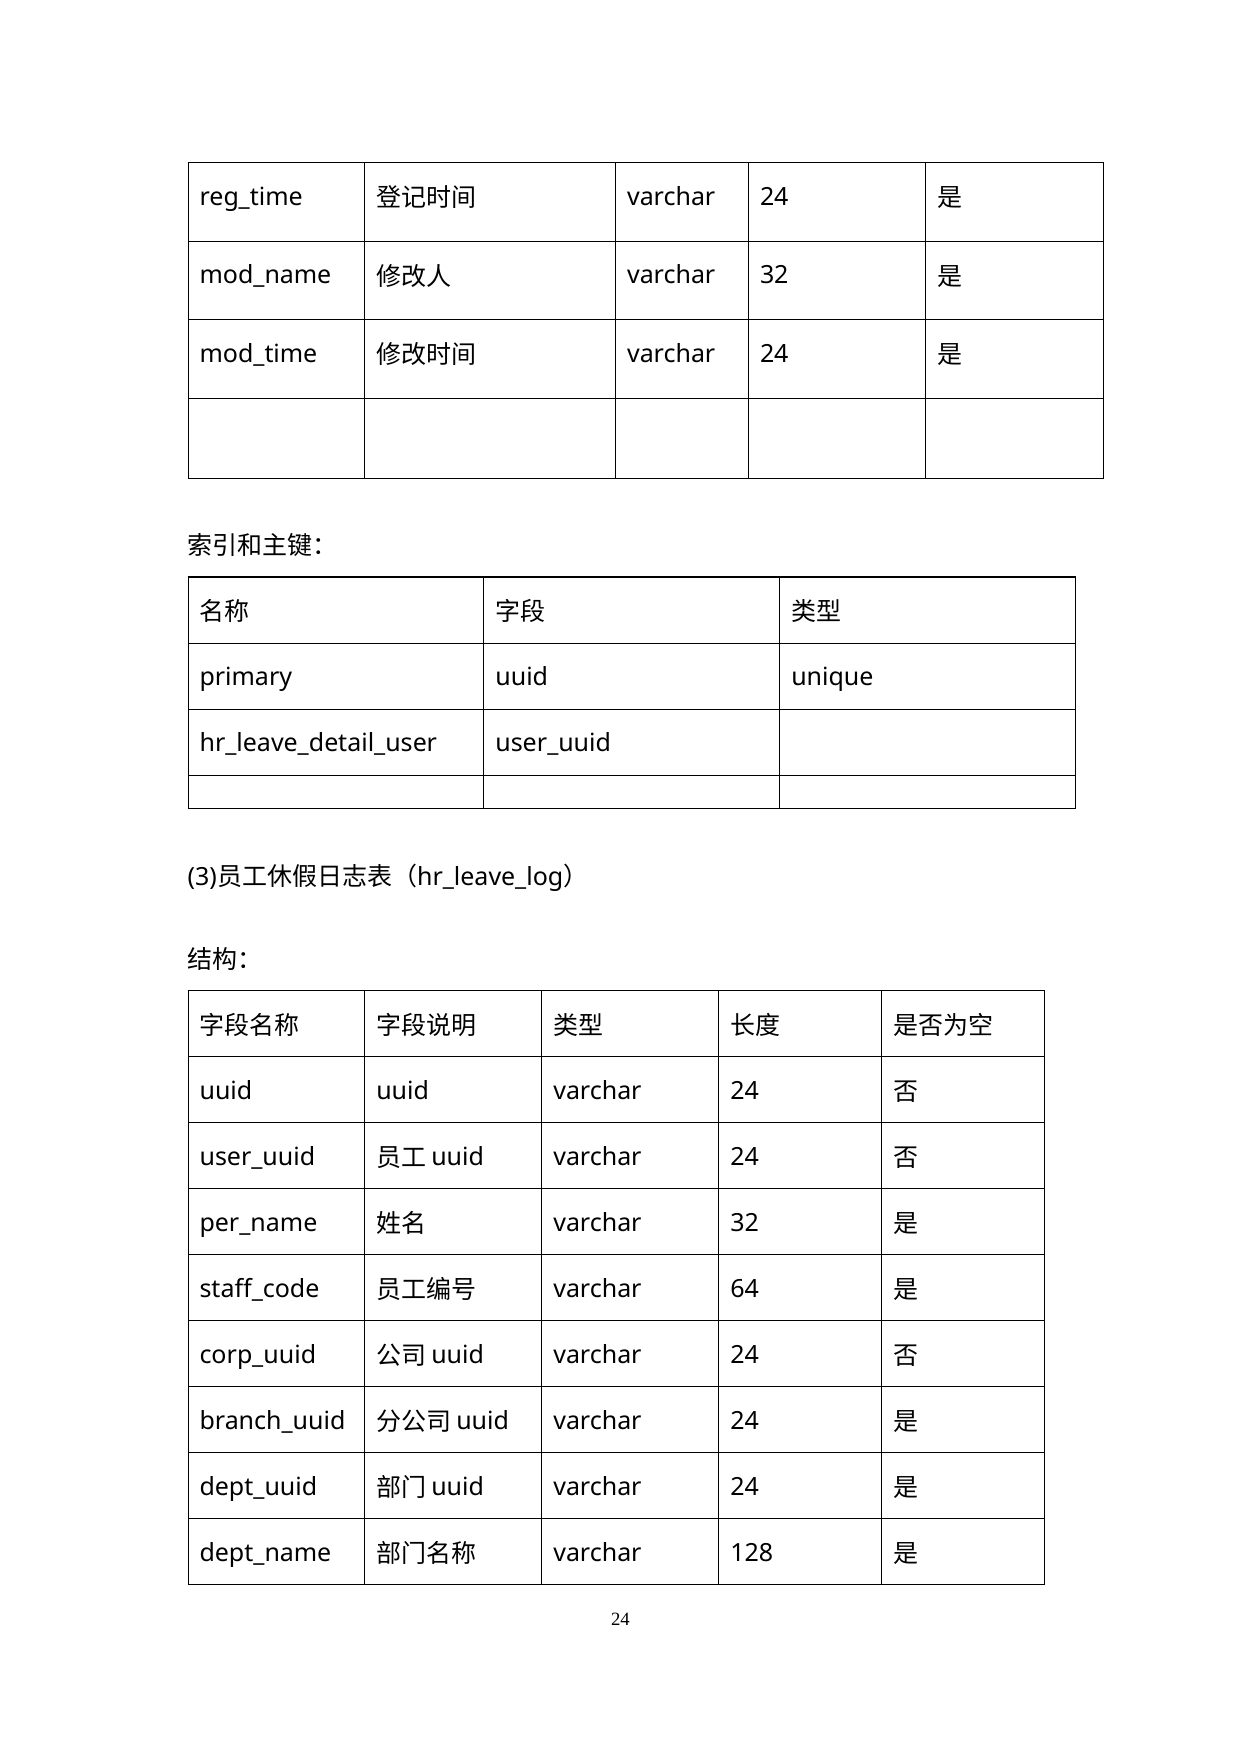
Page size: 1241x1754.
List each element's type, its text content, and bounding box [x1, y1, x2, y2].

table_cell [749, 399, 925, 478]
table_cell 员工uuid [365, 1123, 541, 1188]
table_cell 是 [882, 1387, 1044, 1452]
table_cell 24 [719, 1453, 881, 1518]
table_cell 部门uuid [365, 1453, 541, 1518]
table_cell [780, 776, 1075, 808]
table_cell 是 [882, 1255, 1044, 1320]
table_cell mod_name [189, 242, 364, 319]
table_header 名称 [189, 578, 483, 642]
table_cell mod_time [189, 320, 364, 398]
table_cell unique [780, 644, 1075, 708]
table_cell user_uuid [484, 710, 779, 774]
table_cell 是 [882, 1189, 1044, 1254]
table_cell 修改人 [365, 242, 615, 319]
table_cell uuid [189, 1057, 364, 1122]
table_header 字段说明 [365, 991, 541, 1056]
table_cell [365, 399, 615, 478]
table_cell 是 [882, 1519, 1044, 1584]
table_header 长度 [719, 991, 881, 1056]
table_cell 否 [882, 1057, 1044, 1122]
table_header 是否为空 [882, 991, 1044, 1056]
table_cell 否 [882, 1321, 1044, 1386]
table_cell 24 [719, 1123, 881, 1188]
table_cell dept_name [189, 1519, 364, 1584]
table_cell primary [189, 644, 483, 708]
table_header 字段 [484, 578, 779, 642]
table_cell uuid [484, 644, 779, 708]
table_cell per_name [189, 1189, 364, 1254]
table_cell corp_uuid [189, 1321, 364, 1386]
table_cell [484, 776, 779, 808]
table_cell hr_leave_detail_user [189, 710, 483, 774]
table_cell reg_time [189, 163, 364, 241]
text 索引和主键： [187, 511, 1053, 576]
table_cell 32 [749, 242, 925, 319]
text (3)员工休假日志表（hr_leave_log） [187, 842, 1053, 907]
table_cell 64 [719, 1255, 881, 1320]
table_cell varchar [542, 1387, 718, 1452]
table_cell 是 [882, 1453, 1044, 1518]
table_cell varchar [616, 163, 748, 241]
table_cell [780, 710, 1075, 774]
table_cell varchar [616, 320, 748, 398]
table_cell 是 [926, 242, 1103, 319]
table_header 字段名称 [189, 991, 364, 1056]
table_cell [189, 399, 364, 478]
table_cell 32 [719, 1189, 881, 1254]
table_cell 是 [926, 320, 1103, 398]
table_cell staff_code [189, 1255, 364, 1320]
table_cell 部门名称 [365, 1519, 541, 1584]
table_cell 24 [719, 1387, 881, 1452]
text 结构： [187, 925, 1053, 990]
table_cell 登记时间 [365, 163, 615, 241]
table_cell varchar [542, 1123, 718, 1188]
table_cell varchar [542, 1321, 718, 1386]
table_cell varchar [542, 1057, 718, 1122]
table_cell 姓名 [365, 1189, 541, 1254]
table_cell 128 [719, 1519, 881, 1584]
table_cell varchar [542, 1519, 718, 1584]
table_cell branch_uuid [189, 1387, 364, 1452]
table_cell 24 [749, 163, 925, 241]
table_cell dept_uuid [189, 1453, 364, 1518]
table_cell 24 [749, 320, 925, 398]
table_cell varchar [616, 242, 748, 319]
table_cell 24 [719, 1057, 881, 1122]
table_cell varchar [542, 1189, 718, 1254]
table_cell [926, 399, 1103, 478]
table_cell 员工编号 [365, 1255, 541, 1320]
table_cell varchar [542, 1255, 718, 1320]
table_cell [616, 399, 748, 478]
table_cell [189, 776, 483, 808]
table_cell 24 [719, 1321, 881, 1386]
table_cell user_uuid [189, 1123, 364, 1188]
table_cell uuid [365, 1057, 541, 1122]
table_header 类型 [780, 578, 1075, 642]
table_header 类型 [542, 991, 718, 1056]
table_cell 公司uuid [365, 1321, 541, 1386]
table_cell 修改时间 [365, 320, 615, 398]
table_cell 分公司uuid [365, 1387, 541, 1452]
table_cell varchar [542, 1453, 718, 1518]
table_cell 是 [926, 163, 1103, 241]
table_cell 否 [882, 1123, 1044, 1188]
